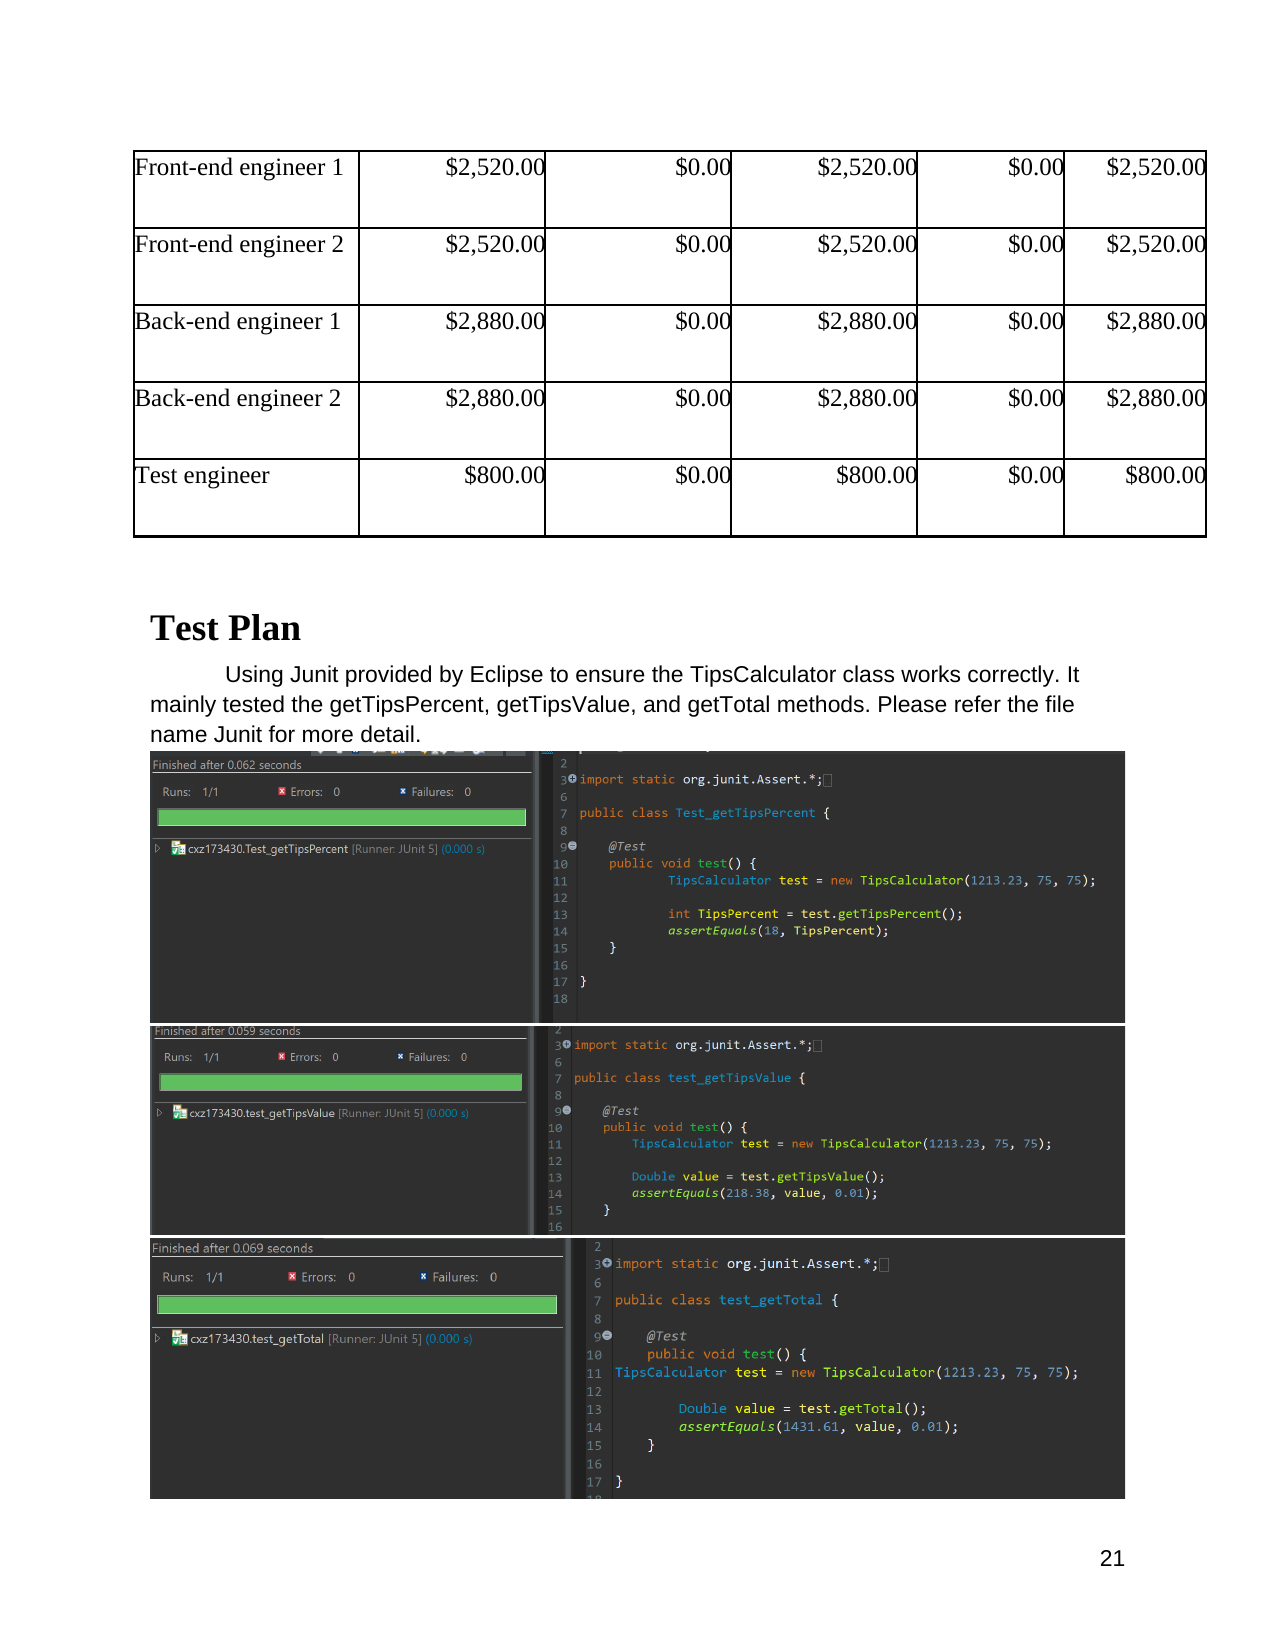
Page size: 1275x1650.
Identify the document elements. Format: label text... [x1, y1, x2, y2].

table_cell $2,520.00 [360, 229, 544, 304]
table_cell $2,880.00 [732, 306, 916, 381]
table_cell $0.00 [546, 460, 730, 535]
table_cell $800.00 [732, 460, 916, 535]
table_cell Front-end engineer 2 [135, 229, 358, 304]
table_cell $2,520.00 [1065, 229, 1205, 304]
table_cell $2,880.00 [1065, 383, 1205, 458]
table_cell Back-end engineer 1 [135, 306, 358, 381]
table_cell Back-end engineer 2 [135, 383, 358, 458]
picture [150, 1026, 1125, 1235]
text Using Junit provided by Eclipse to ensure the TipsCalculator class works correctly. It mainly tested the getTipsPercent, getTipsValue, and getTotal methods. Please refer the file name Junit for more detail. [150, 661, 1125, 748]
picture [150, 751, 1125, 1023]
table_cell $0.00 [546, 383, 730, 458]
table_cell $0.00 [546, 152, 730, 227]
table_cell $800.00 [360, 460, 544, 535]
table_cell $2,880.00 [360, 383, 544, 458]
table_cell Test engineer [135, 460, 358, 535]
table_cell Front-end engineer 1 [135, 152, 358, 227]
table_cell $2,520.00 [732, 152, 916, 227]
subtitle Test Plan [150, 605, 1125, 648]
table_cell $0.00 [918, 306, 1063, 381]
table_cell $0.00 [918, 460, 1063, 535]
table_cell $800.00 [1065, 460, 1205, 535]
table_cell $0.00 [918, 383, 1063, 458]
table_cell $2,520.00 [1065, 152, 1205, 227]
picture [150, 1238, 1125, 1499]
table_cell $2,880.00 [360, 306, 544, 381]
table_cell $0.00 [918, 229, 1063, 304]
table_cell $2,880.00 [1065, 306, 1205, 381]
table_cell $2,520.00 [732, 229, 916, 304]
table_cell $0.00 [918, 152, 1063, 227]
table_cell $0.00 [546, 229, 730, 304]
table_cell $2,520.00 [360, 152, 544, 227]
table_cell $2,880.00 [732, 383, 916, 458]
table_cell $0.00 [546, 306, 730, 381]
